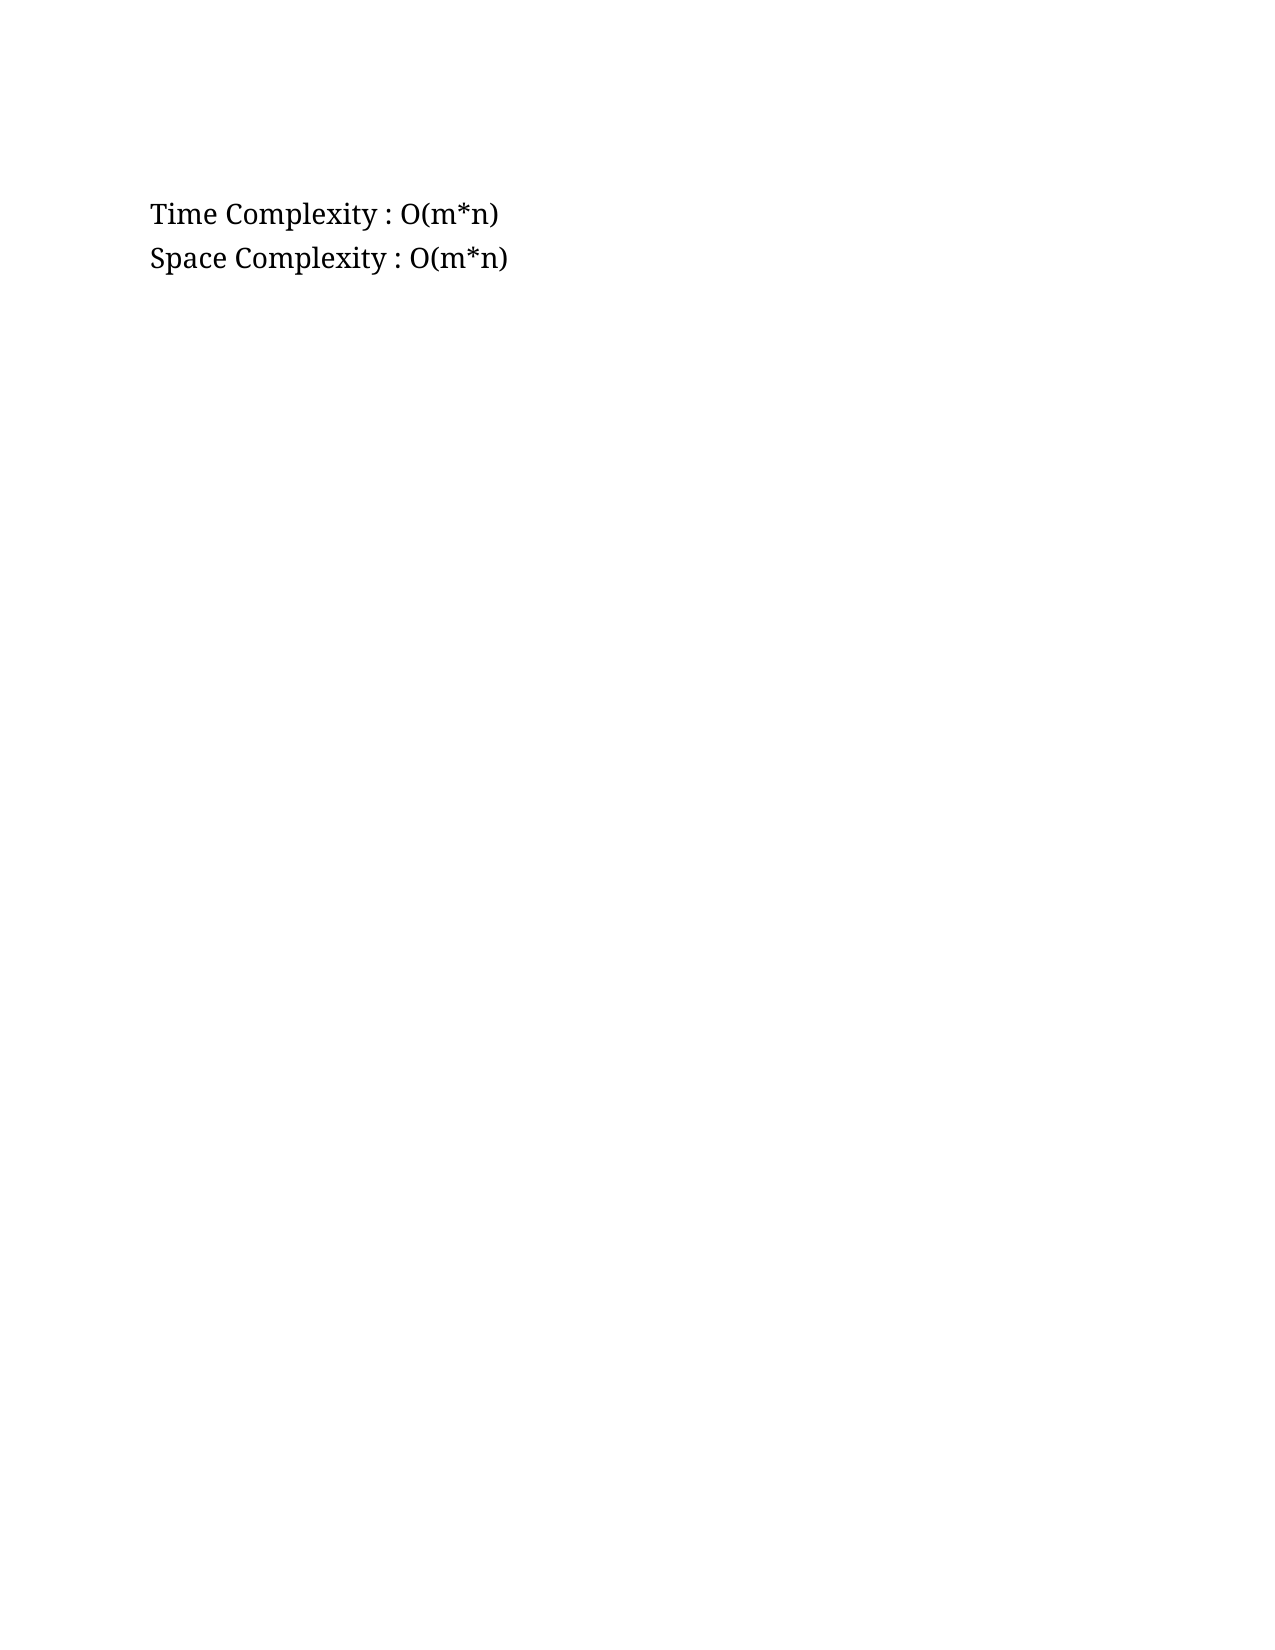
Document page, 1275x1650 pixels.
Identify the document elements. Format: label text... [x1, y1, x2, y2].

text Space Complexity : O(m*n) [150, 238, 1125, 276]
text Time Complexity : O(m*n) [150, 194, 1125, 232]
